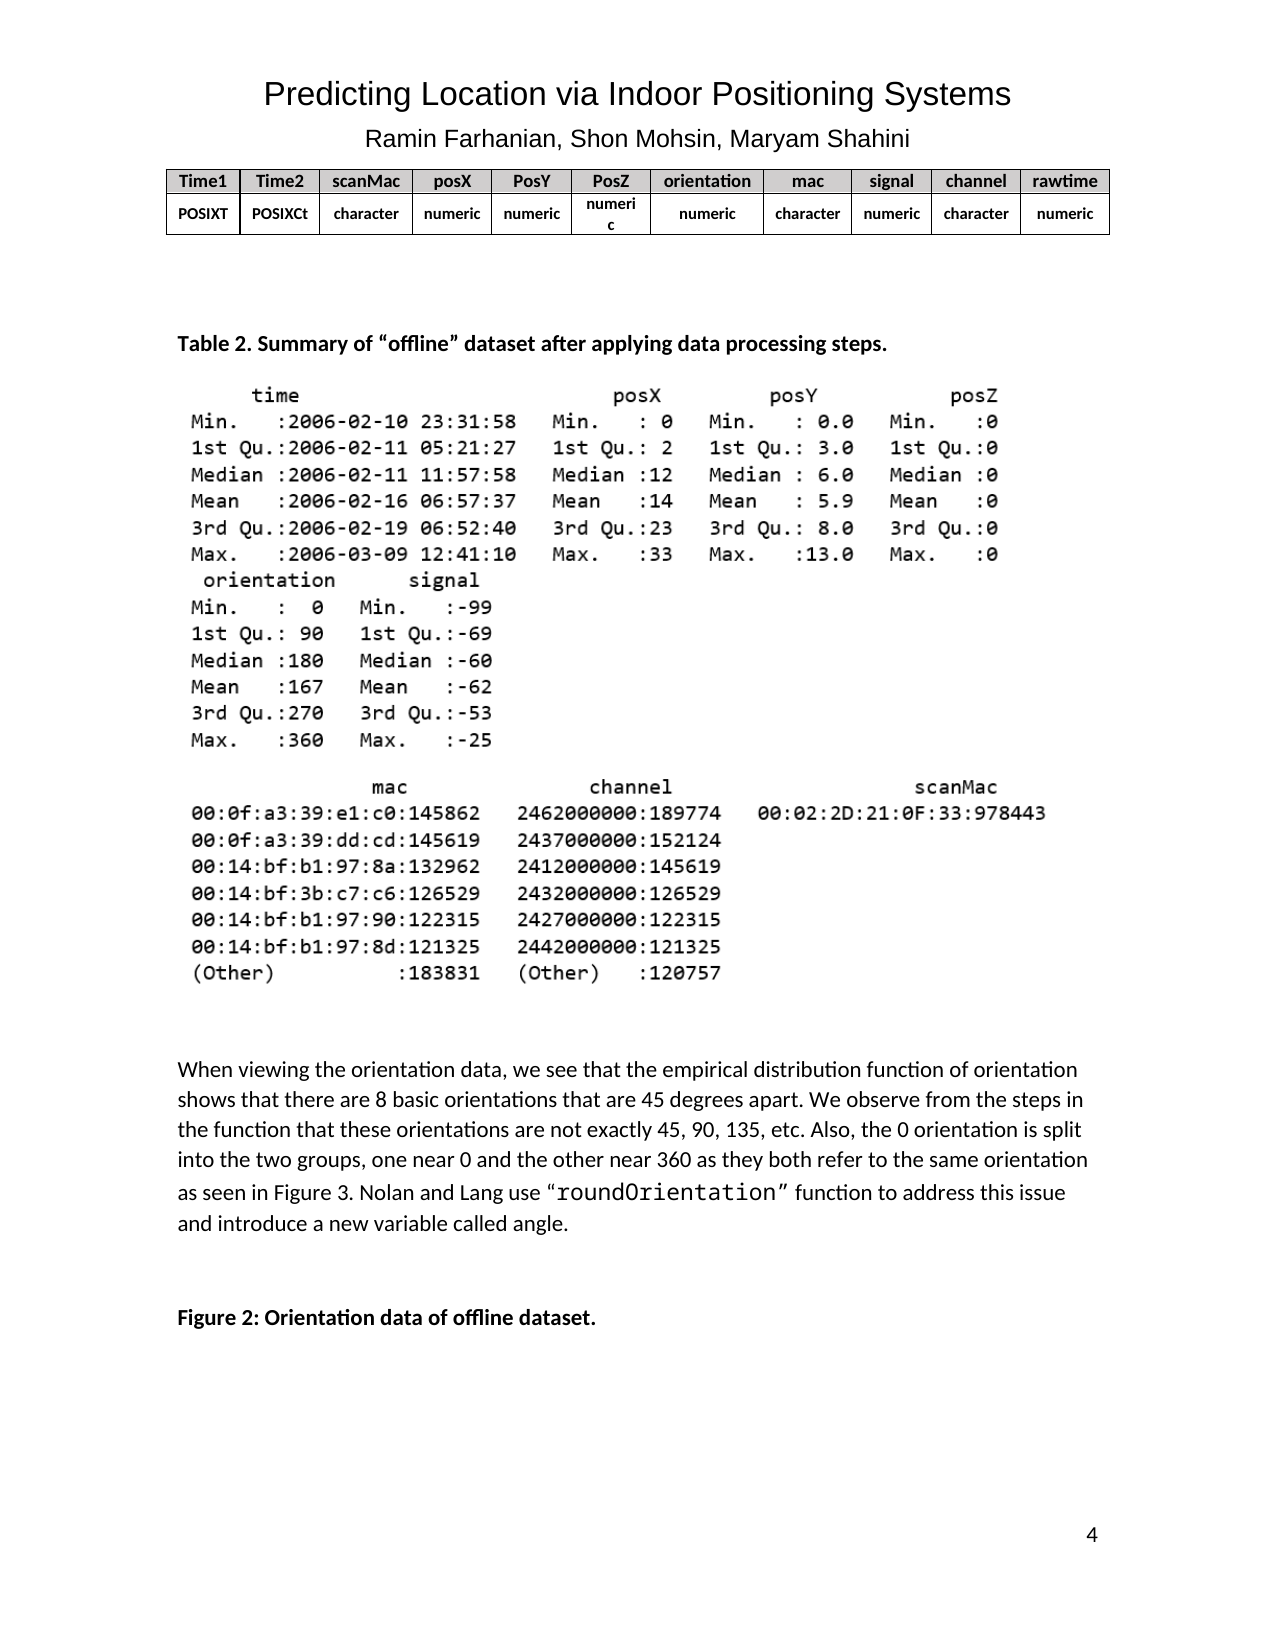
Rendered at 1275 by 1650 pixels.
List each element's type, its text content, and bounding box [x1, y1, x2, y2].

table_cell character [932, 194, 1020, 234]
table_header posX [413, 170, 491, 192]
table_cell POSIXCt [241, 194, 319, 234]
table_cell numeric [852, 194, 931, 234]
table_header mac [764, 170, 851, 192]
table_cell POSIXT [167, 194, 239, 234]
table_header Time1 [167, 170, 239, 192]
text Table 2. Summary of “offline” dataset after applying data processing steps. [177, 329, 1098, 357]
table_cell numeric [413, 194, 491, 234]
table_cell character [320, 194, 412, 234]
table_header Time2 [241, 170, 319, 192]
table_header scanMac [320, 170, 412, 192]
table_cell numeric [651, 194, 763, 234]
table_cell numeric [492, 194, 571, 234]
table_header rawtime [1021, 170, 1109, 192]
text Figure 2: Orientation data of offline dataset. [177, 1303, 1098, 1331]
table_cell numeric [572, 194, 650, 234]
table_header PosY [492, 170, 571, 192]
table_header signal [852, 170, 931, 192]
table_header PosZ [572, 170, 650, 192]
text When viewing the orientation data, we see that the empirical distribution function of orientation shows that there are 8 basic orientations that are 45 degrees apart. We observe from the steps in the function that these orientations are not exactly 45, 90, 135, etc. Also, the 0 orientation is split into the two groups, one near 0 and the other near 360 as they both refer to the same orientation as seen in Figure 3. Nolan and Lang use “roundOrientation” function to address this issue and introduce a new variable called angle. [177, 1055, 1098, 1238]
table_header channel [932, 170, 1020, 192]
table_header orientation [651, 170, 763, 192]
picture [177, 375, 1080, 990]
table_cell character [764, 194, 851, 234]
table_cell numeric [1021, 194, 1109, 234]
